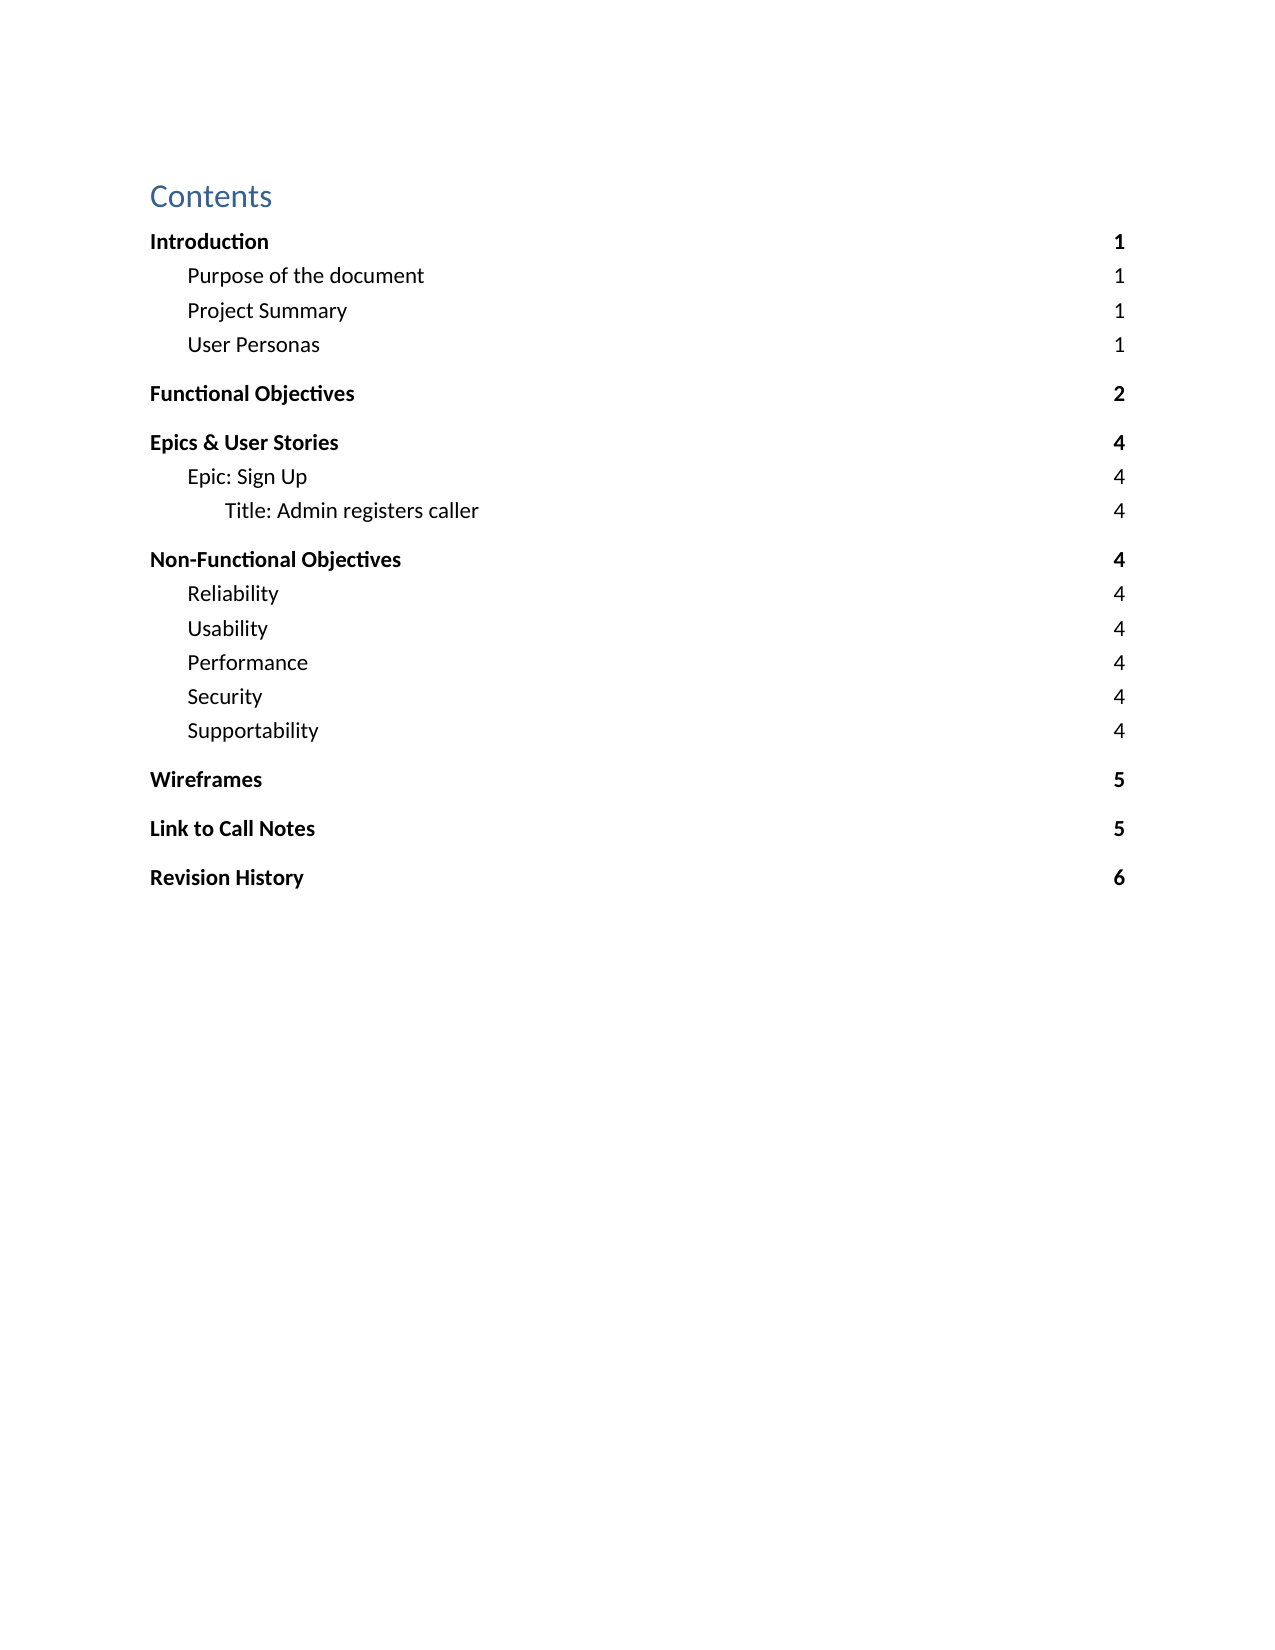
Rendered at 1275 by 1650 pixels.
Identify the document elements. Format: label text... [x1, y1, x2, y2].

text Contents [150, 175, 1125, 216]
